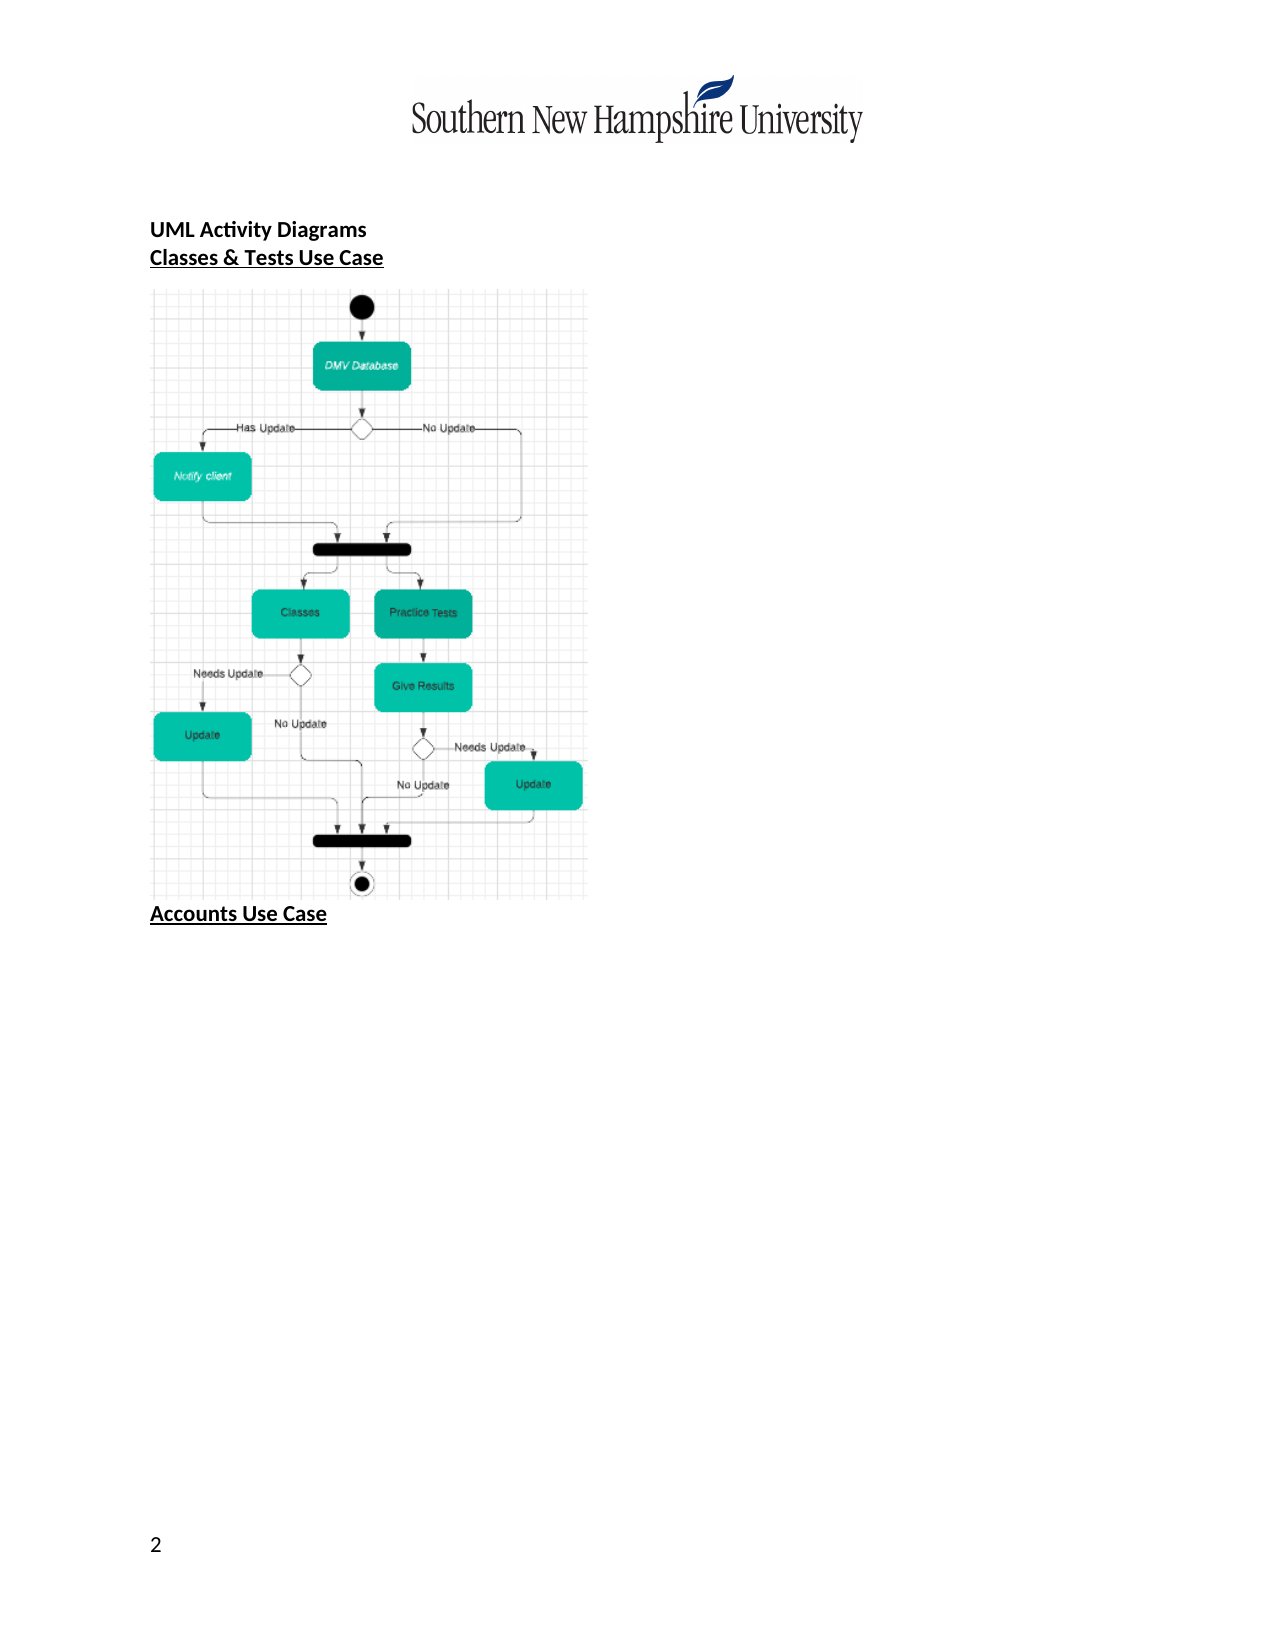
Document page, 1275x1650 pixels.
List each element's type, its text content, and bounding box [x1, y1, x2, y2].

text Classes & Tests Use Case [150, 243, 1125, 271]
text Accounts Use Case [150, 899, 1125, 927]
subtitle UML Activity Diagrams [150, 215, 1125, 243]
picture [150, 289, 588, 900]
picture [412, 75, 863, 143]
